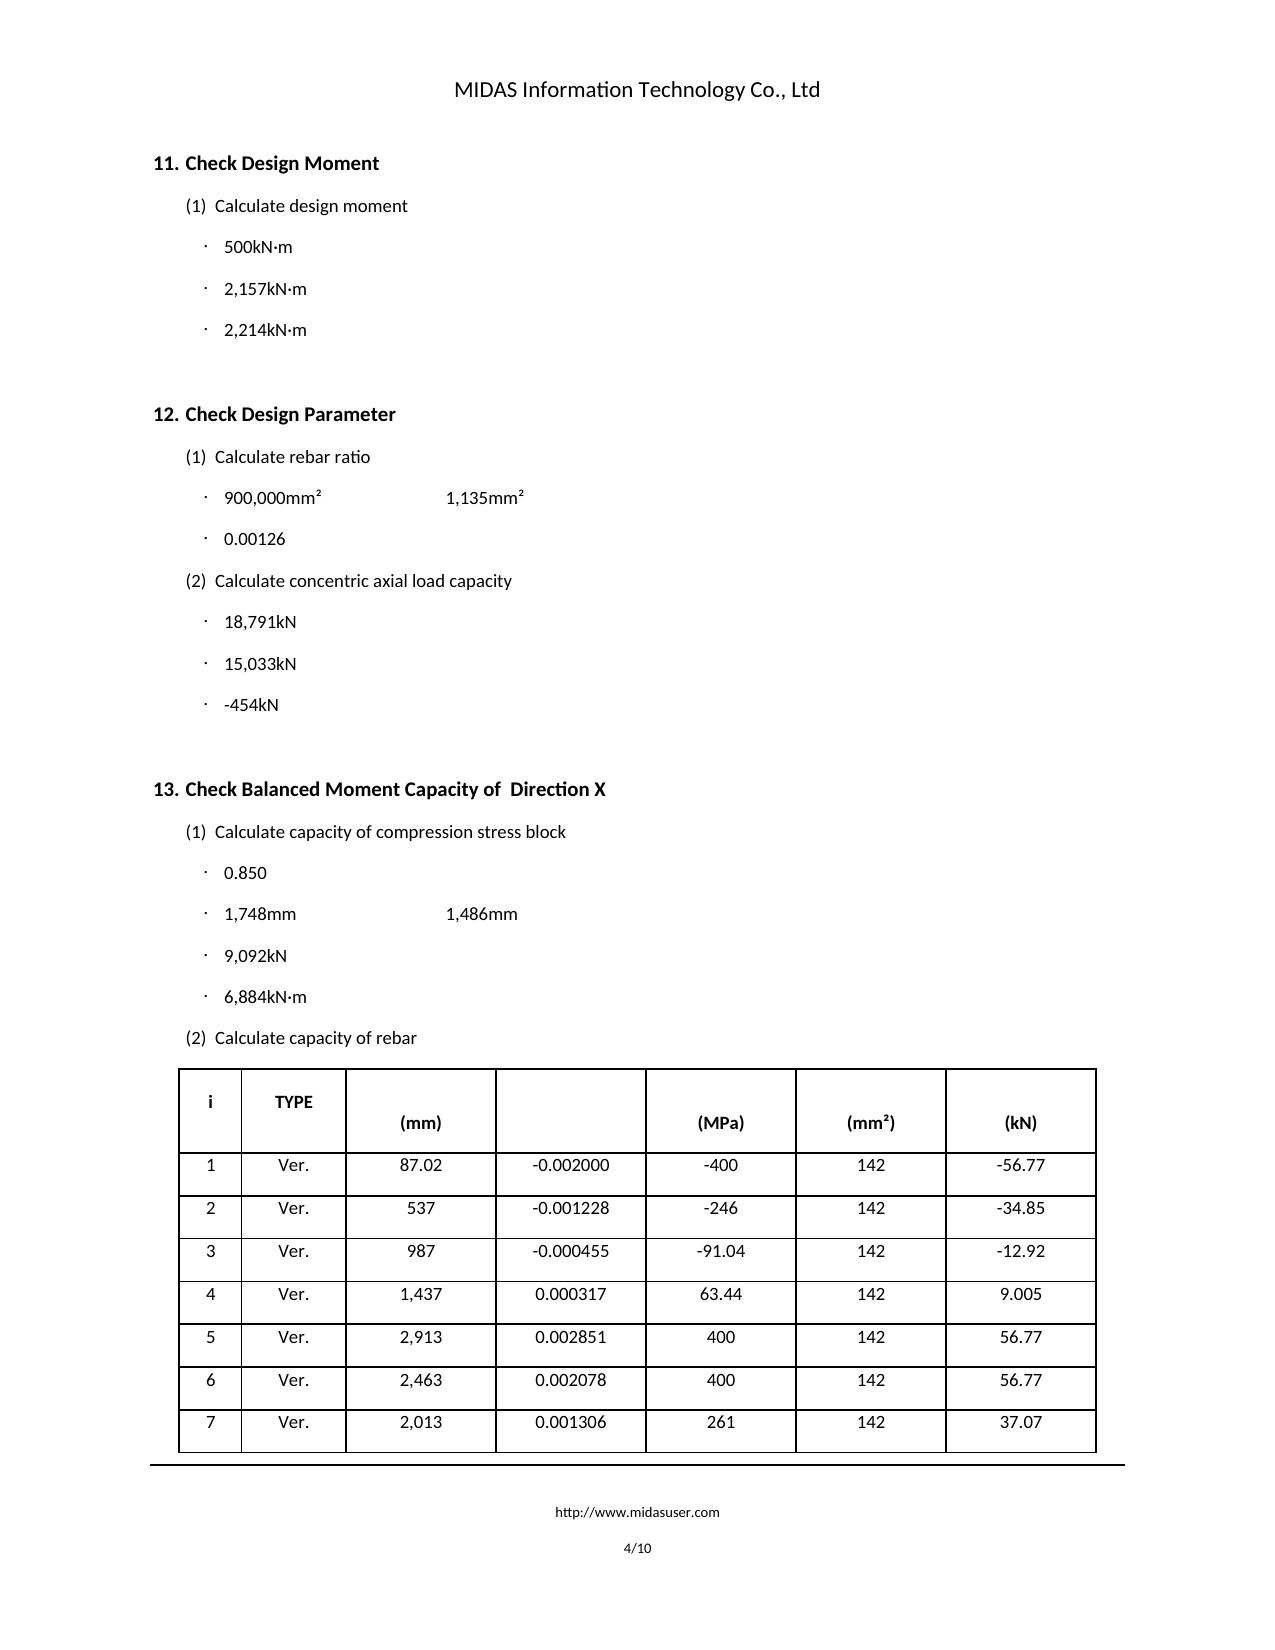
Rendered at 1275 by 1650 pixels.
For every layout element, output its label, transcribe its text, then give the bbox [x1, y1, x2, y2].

text Check Design Parameter [179, 401, 1125, 426]
table_cell 400 [647, 1325, 795, 1366]
text Calculate capacity of compression stress block [206, 820, 1125, 843]
table_cell 56.77 [947, 1325, 1095, 1366]
table_cell 142 [797, 1282, 945, 1323]
table_cell 2,463 [347, 1368, 495, 1409]
table_cell 1,437 [347, 1282, 495, 1323]
table_cell 2,013 [347, 1411, 495, 1452]
table_cell 7 [180, 1411, 241, 1452]
text 500kN·m [197, 235, 1125, 258]
table_cell 37.07 [947, 1411, 1095, 1452]
text 2,157kN·m [197, 277, 1125, 300]
table_cell 9.005 [947, 1282, 1095, 1323]
table_cell 87.02 [347, 1154, 495, 1195]
table_cell -246 [647, 1197, 795, 1238]
table_cell 2,913 [347, 1325, 495, 1366]
table_header (MPa) [647, 1070, 795, 1152]
table_cell Ver. [242, 1154, 345, 1195]
table_cell Ver. [242, 1325, 345, 1366]
text -454kN [197, 693, 1125, 716]
table_header i [180, 1070, 241, 1152]
table_cell 0.002078 [497, 1368, 645, 1409]
table_header (kN) [947, 1070, 1095, 1152]
table_cell 2 [180, 1197, 241, 1238]
table_cell -56.77 [947, 1154, 1095, 1195]
text 0.00126 [197, 528, 1125, 551]
table_cell 142 [797, 1154, 945, 1195]
table_cell 5 [180, 1325, 241, 1366]
table_cell -12.92 [947, 1239, 1095, 1281]
text Check Design Moment [179, 150, 1125, 175]
text Calculate capacity of rebar [206, 1027, 1125, 1049]
text 9,092kN [197, 944, 1125, 967]
table_cell 3 [180, 1239, 241, 1281]
table_cell 142 [797, 1239, 945, 1281]
table_cell -91.04 [647, 1239, 795, 1281]
text 0.850 [197, 861, 1125, 884]
table_cell 142 [797, 1411, 945, 1452]
table_cell -34.85 [947, 1197, 1095, 1238]
table_cell 142 [797, 1368, 945, 1409]
text 18,791kN [197, 610, 1125, 633]
text 2,214kN·m [197, 318, 1125, 341]
table_cell Ver. [242, 1197, 345, 1238]
table_cell 0.000317 [497, 1282, 645, 1323]
text Check Balanced Moment Capacity of Direction X [179, 776, 1125, 801]
text 1,748mm 1,486mm [197, 902, 1125, 925]
table_header (mm²) [797, 1070, 945, 1152]
table_cell 4 [180, 1282, 241, 1323]
table_cell Ver. [242, 1411, 345, 1452]
table_cell Ver. [242, 1282, 345, 1323]
table_cell 0.002851 [497, 1325, 645, 1366]
table_cell -0.001228 [497, 1197, 645, 1238]
table_cell Ver. [242, 1239, 345, 1281]
table_cell 56.77 [947, 1368, 1095, 1409]
table_cell 63.44 [647, 1282, 795, 1323]
table_cell 261 [647, 1411, 795, 1452]
table_header TYPE [242, 1070, 345, 1152]
text Calculate rebar ratio [206, 445, 1125, 468]
table_header (mm) [347, 1070, 495, 1152]
table_header [497, 1070, 645, 1152]
table_cell 537 [347, 1197, 495, 1238]
table_cell 142 [797, 1197, 945, 1238]
text 900,000mm² 1,135mm² [197, 486, 1125, 509]
table_cell 1 [180, 1154, 241, 1195]
table_cell 400 [647, 1368, 795, 1409]
table_cell Ver. [242, 1368, 345, 1409]
table_cell 6 [180, 1368, 241, 1409]
text Calculate design moment [206, 194, 1125, 217]
text 15,033kN [197, 652, 1125, 674]
table_cell 0.001306 [497, 1411, 645, 1452]
table_cell -0.000455 [497, 1239, 645, 1281]
table_cell -0.002000 [497, 1154, 645, 1195]
text 6,884kN·m [197, 985, 1125, 1008]
table_cell 987 [347, 1239, 495, 1281]
table_cell -400 [647, 1154, 795, 1195]
table_cell 142 [797, 1325, 945, 1366]
text Calculate concentric axial load capacity [206, 569, 1125, 592]
